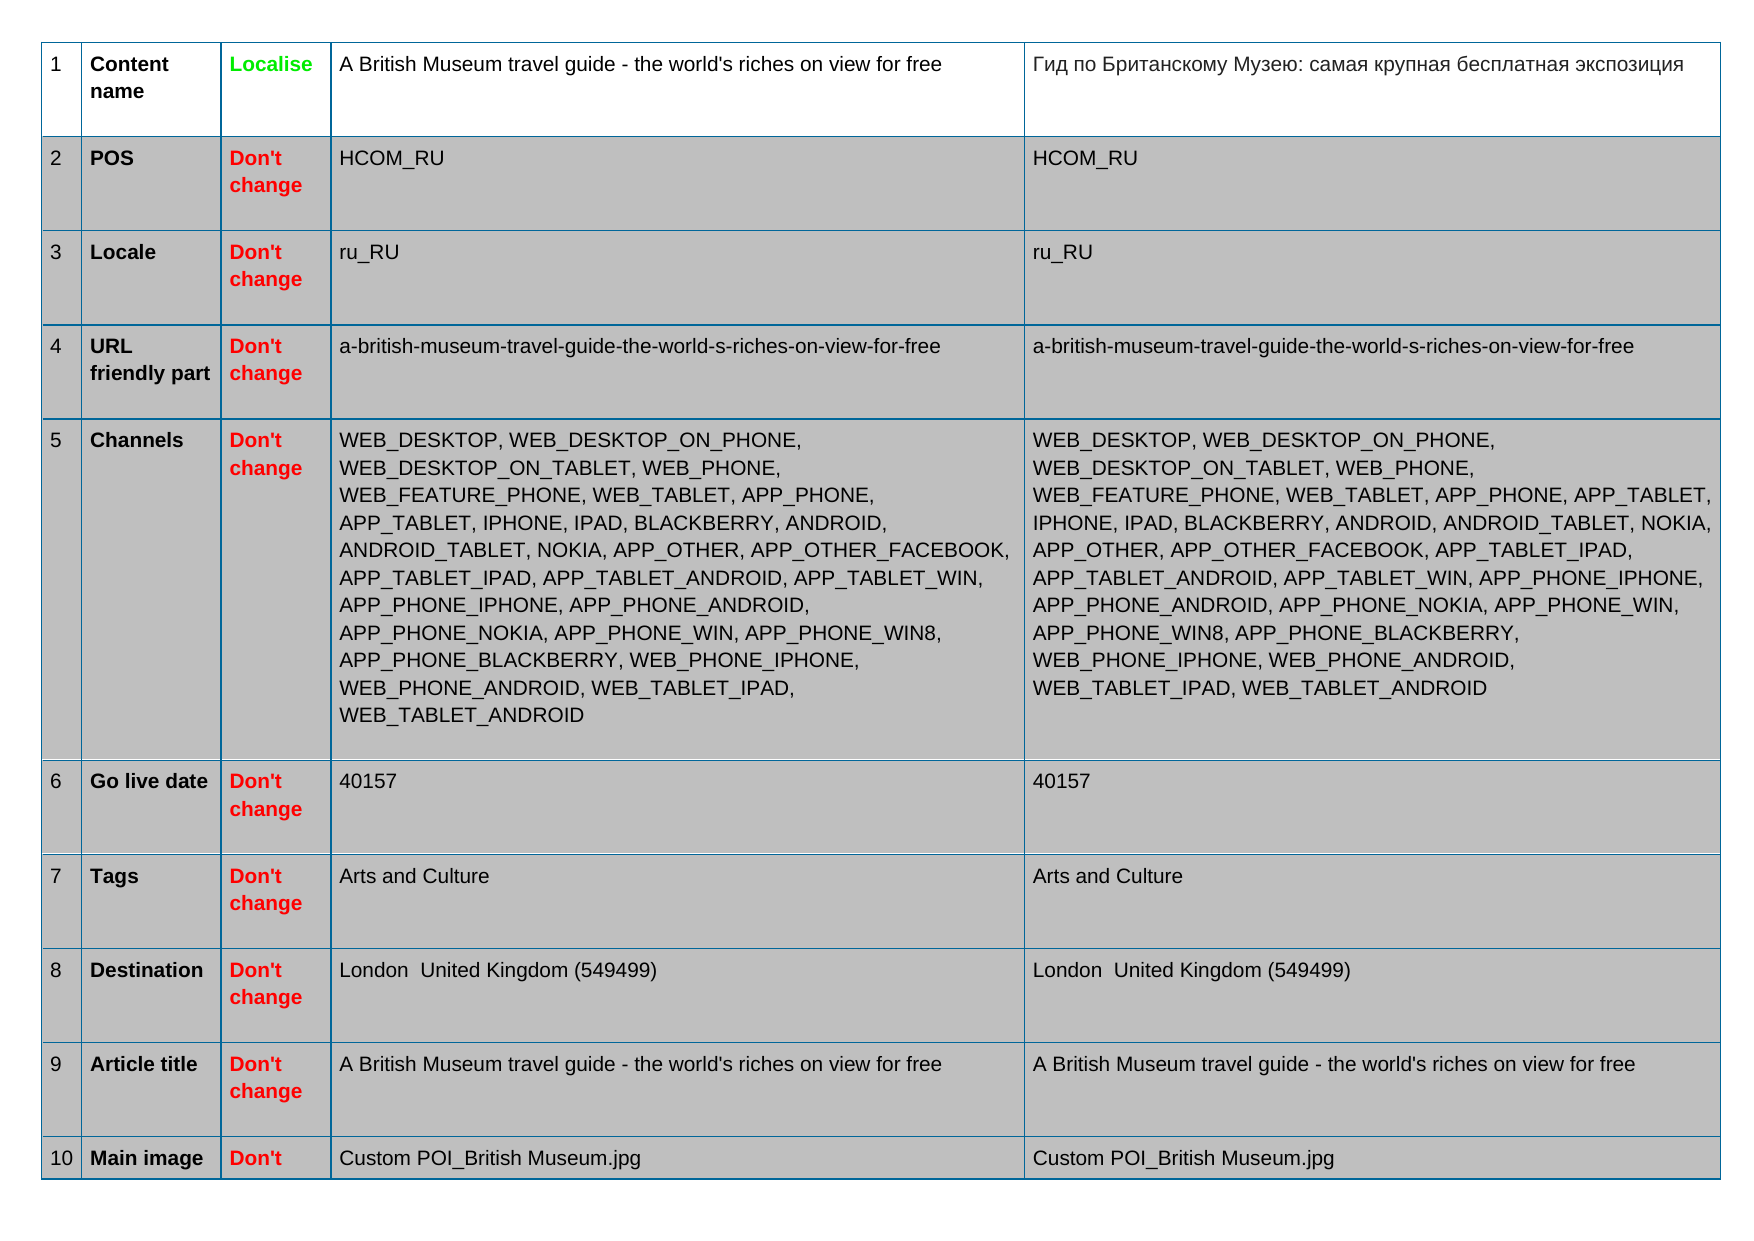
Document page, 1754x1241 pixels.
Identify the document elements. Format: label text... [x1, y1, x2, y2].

table_cell A British Museum travel guide - the world's riches on view for free [332, 1043, 1024, 1136]
table_cell Don't change [222, 231, 330, 324]
table_cell Arts and Culture [332, 855, 1024, 948]
table_cell POS [82, 137, 220, 230]
table_cell 5 [42, 419, 81, 759]
table_cell WEB_DESKTOP, WEB_DESKTOP_ON_PHONE, WEB_DESKTOP_ON_TABLET, WEB_PHONE, WEB_FEATURE_PHONE, WEB_TABLET, APP_PHONE, APP_TABLET, IPHONE, IPAD, BLACKBERRY, ANDROID, ANDROID_TABLET, NOKIA, APP_OTHER, APP_OTHER_FACEBOOK, APP_TABLET_IPAD, APP_TABLET_ANDROID, APP_TABLET_WIN, APP_PHONE_IPHONE, APP_PHONE_ANDROID, APP_PHONE_NOKIA, APP_PHONE_WIN, APP_PHONE_WIN8, APP_PHONE_BLACKBERRY, WEB_PHONE_IPHONE, WEB_PHONE_ANDROID, WEB_TABLET_IPAD, WEB_TABLET_ANDROID [332, 420, 1024, 759]
table_cell Locale [82, 231, 220, 324]
table_cell 10 [42, 1137, 81, 1178]
table_cell 40157 [332, 761, 1024, 853]
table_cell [1025, 1137, 1720, 1178]
table_cell London United Kingdom (549499) [1025, 949, 1720, 1042]
table_cell WEB_DESKTOP, WEB_DESKTOP_ON_PHONE, WEB_DESKTOP_ON_TABLET, WEB_PHONE, WEB_FEATURE_PHONE, WEB_TABLET, APP_PHONE, APP_TABLET, IPHONE, IPAD, BLACKBERRY, ANDROID, ANDROID_TABLET, NOKIA, APP_OTHER, APP_OTHER_FACEBOOK, APP_TABLET_IPAD, APP_TABLET_ANDROID, APP_TABLET_WIN, APP_PHONE_IPHONE, APP_PHONE_ANDROID, APP_PHONE_NOKIA, APP_PHONE_WIN, APP_PHONE_WIN8, APP_PHONE_BLACKBERRY, WEB_PHONE_IPHONE, WEB_PHONE_ANDROID, WEB_TABLET_IPAD, WEB_TABLET_ANDROID [1025, 420, 1720, 759]
table_header Content name [82, 43, 220, 136]
table_cell Don't change [222, 420, 330, 759]
table_cell Don't change [222, 137, 330, 230]
table_cell Don't change [222, 326, 330, 418]
table_cell Don't change [222, 855, 330, 948]
table_cell Don't change [222, 761, 330, 853]
table_header A British Museum travel guide - the world's riches on view for free [332, 43, 1024, 136]
table_cell 8 [42, 949, 81, 1042]
table_cell Arts and Culture [1025, 855, 1720, 948]
table_cell URL friendly part [82, 326, 220, 418]
table_cell Channels [82, 420, 220, 759]
table_cell 4 [42, 325, 81, 418]
table_header 1 [42, 43, 81, 136]
table_cell ru_RU [1025, 231, 1720, 324]
table_cell a-british-museum-travel-guide-the-world-s-riches-on-view-for-free [332, 326, 1024, 418]
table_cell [332, 1137, 1024, 1178]
table_cell A British Museum travel guide - the world's riches on view for free [1025, 1043, 1720, 1136]
table_cell Destination [82, 949, 220, 1042]
table_cell 7 [42, 855, 81, 948]
table_cell Article title [82, 1043, 220, 1136]
table_cell Don't change [222, 949, 330, 1042]
table_cell 6 [42, 761, 81, 853]
table_cell Tags [82, 855, 220, 948]
table_cell Main image [82, 1137, 220, 1178]
table_cell ru_RU [332, 231, 1024, 324]
table_cell London United Kingdom (549499) [332, 949, 1024, 1042]
table_cell 3 [42, 231, 81, 324]
table_header Localise [222, 43, 330, 136]
table_cell 40157 [1025, 761, 1720, 853]
table_cell Go live date [82, 761, 220, 853]
table_cell HCOM_RU [1025, 137, 1720, 230]
table_cell 9 [42, 1043, 81, 1136]
table_cell HCOM_RU [332, 137, 1024, 230]
table_cell a-british-museum-travel-guide-the-world-s-riches-on-view-for-free [1025, 326, 1720, 418]
table_cell Don't change [222, 1043, 330, 1136]
table_header Гид по Британскому Музею: самая крупная бесплатная экспозиция [1025, 43, 1720, 136]
table_cell Don't change [222, 1137, 330, 1178]
table_cell 2 [42, 137, 81, 230]
